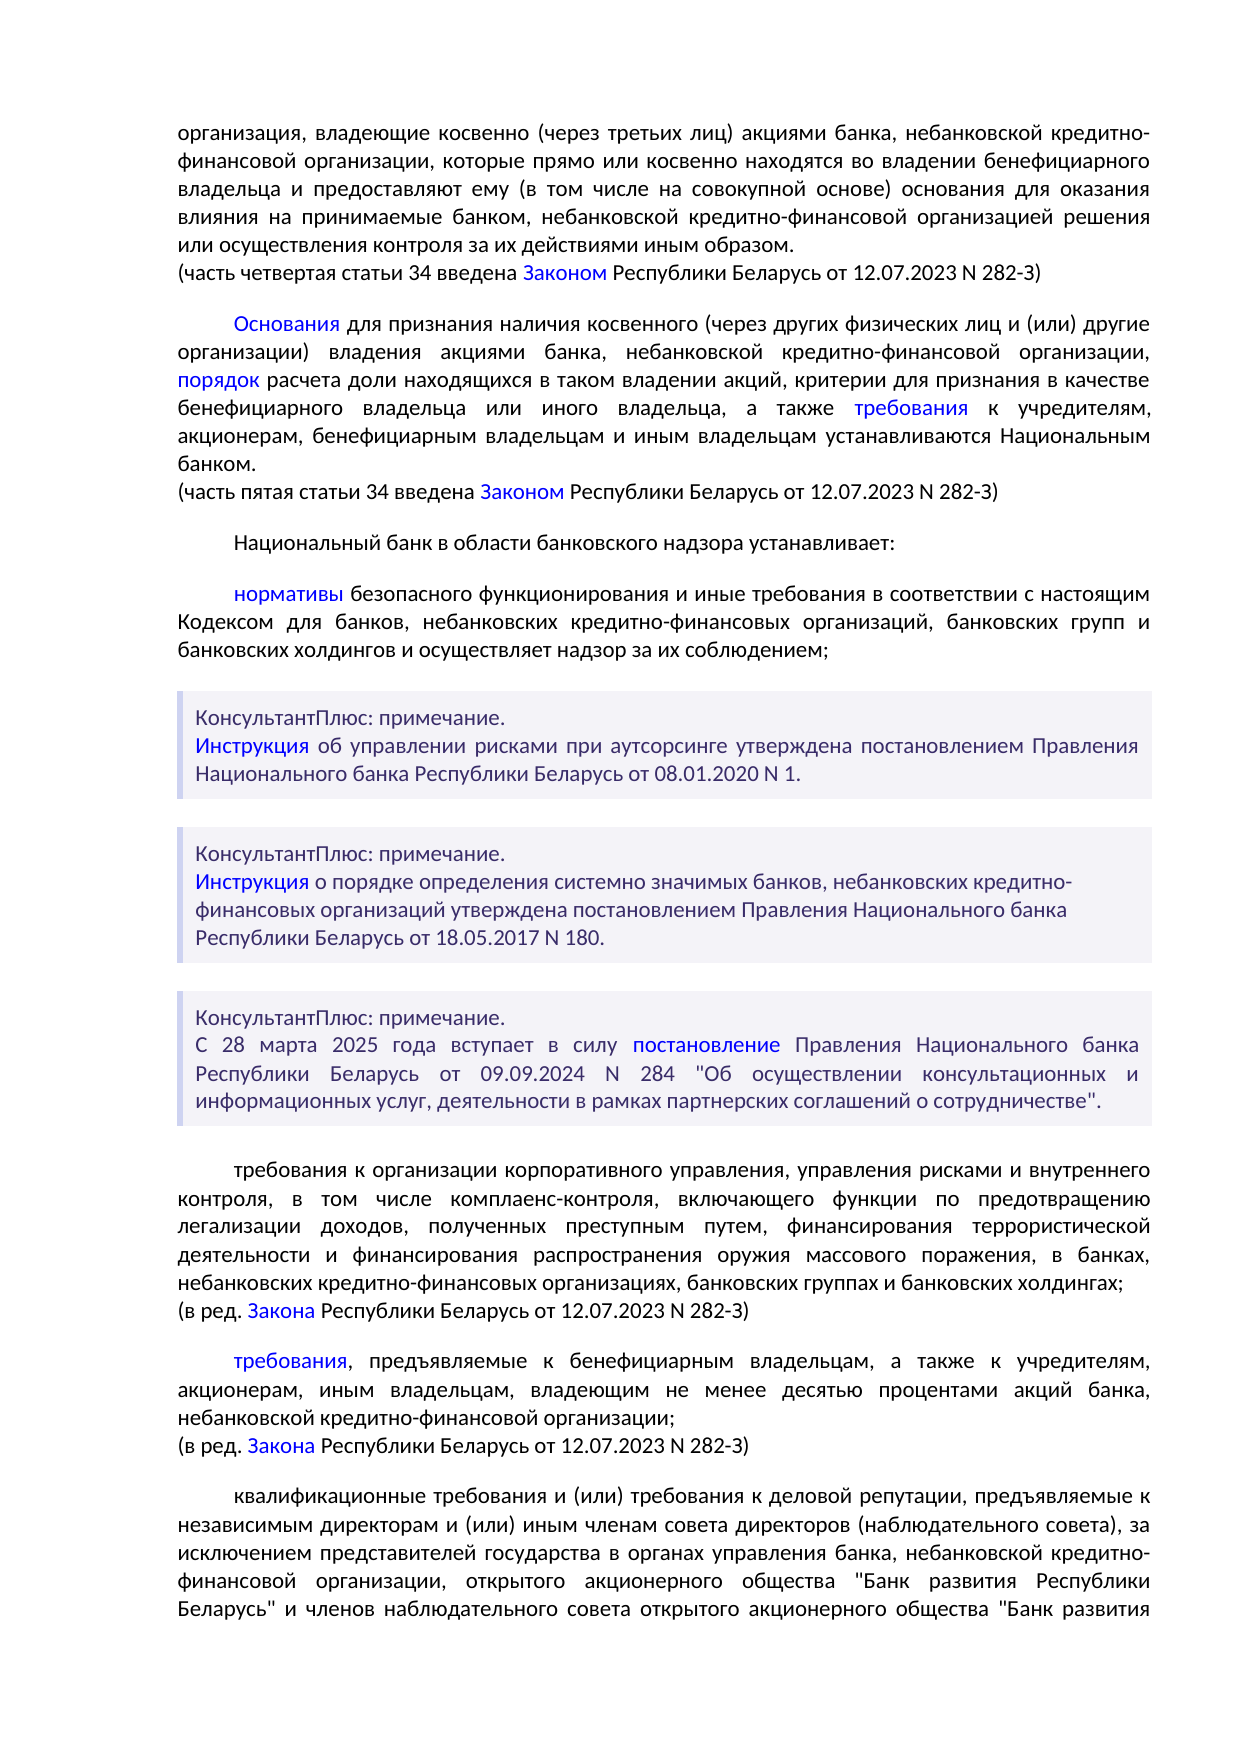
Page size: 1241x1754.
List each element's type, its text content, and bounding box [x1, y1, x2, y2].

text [177, 1482, 1152, 1622]
text требования, предъявляемые к бенефициарным владельцам, а также к учредителям, акционерам, иным владельцам, владеющим не менее десятью процентами акций банка, небанковской кредитно-финансовой организации; [177, 1347, 1152, 1431]
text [177, 118, 1152, 258]
text Основания для признания наличия косвенного (через других физических лиц и (или) другие организации) владения акциями банка, небанковской кредитно-финансовой организации, порядок расчета доли находящихся в таком владении акций, критерии для признания в качестве бенефициарного владельца или иного владельца, а также требования к учредителям, акционерам, бенефициарным владельцам и иным владельцам устанавливаются Национальным банком. [177, 309, 1152, 477]
text (в ред. Закона Республики Беларусь от 12.07.2023 N 282-З) [177, 1296, 1152, 1324]
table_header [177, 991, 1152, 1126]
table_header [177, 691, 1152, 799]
text нормативы безопасного функционирования и иные требования в соответствии с настоящим Кодексом для банков, небанковских кредитно-финансовых организаций, банковских групп и банковских холдингов и осуществляет надзор за их соблюдением; [177, 579, 1152, 663]
text (в ред. Закона Республики Беларусь от 12.07.2023 N 282-З) [177, 1431, 1152, 1459]
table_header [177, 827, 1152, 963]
text (часть пятая статьи 34 введена Законом Республики Беларусь от 12.07.2023 N 282-З) [177, 477, 1152, 505]
text Национальный банк в области банковского надзора устанавливает: [177, 528, 1152, 556]
text (часть четвертая статьи 34 введена Законом Республики Беларусь от 12.07.2023 N 282-З) [177, 258, 1152, 286]
text требования к организации корпоративного управления, управления рисками и внутреннего контроля, в том числе комплаенс-контроля, включающего функции по предотвращению легализации доходов, полученных преступным путем, финансирования террористической деятельности и финансирования распространения оружия массового поражения, в банках, небанковских кредитно-финансовых организациях, банковских группах и банковских холдингах; [177, 1156, 1152, 1296]
